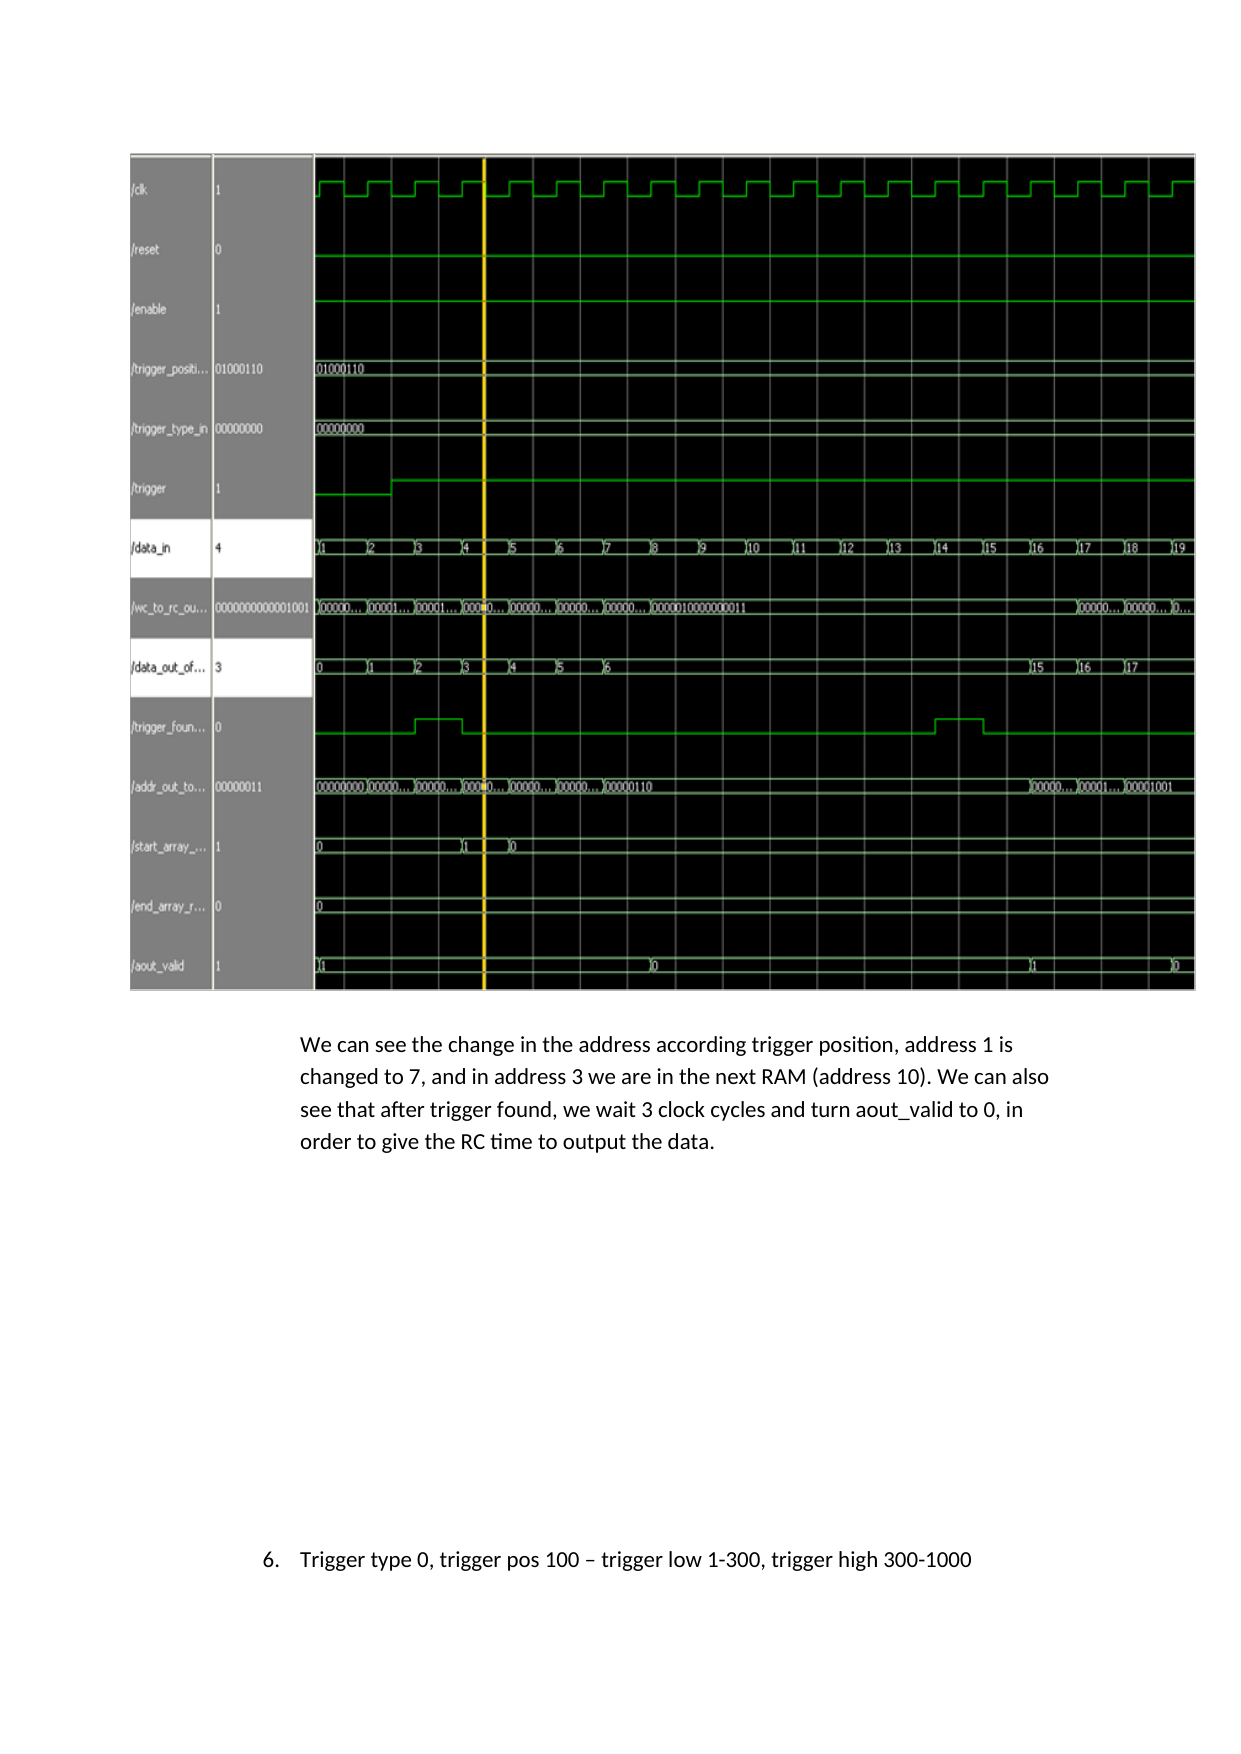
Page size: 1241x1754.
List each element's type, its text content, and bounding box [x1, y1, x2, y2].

picture [128, 151, 1198, 994]
list Trigger type 0, trigger pos 100 – trigger low 1-300, trigger high 300-1000 [262, 1545, 1053, 1573]
list We can see the change in the address according trigger position, address 1 is changed to 7, and in address 3 we are in the next RAM (address 10). We can also see that after trigger found, we wait 3 clock cycles and turn aout_valid to 0, in order to give the RC time to output the data. [300, 1030, 1053, 1155]
